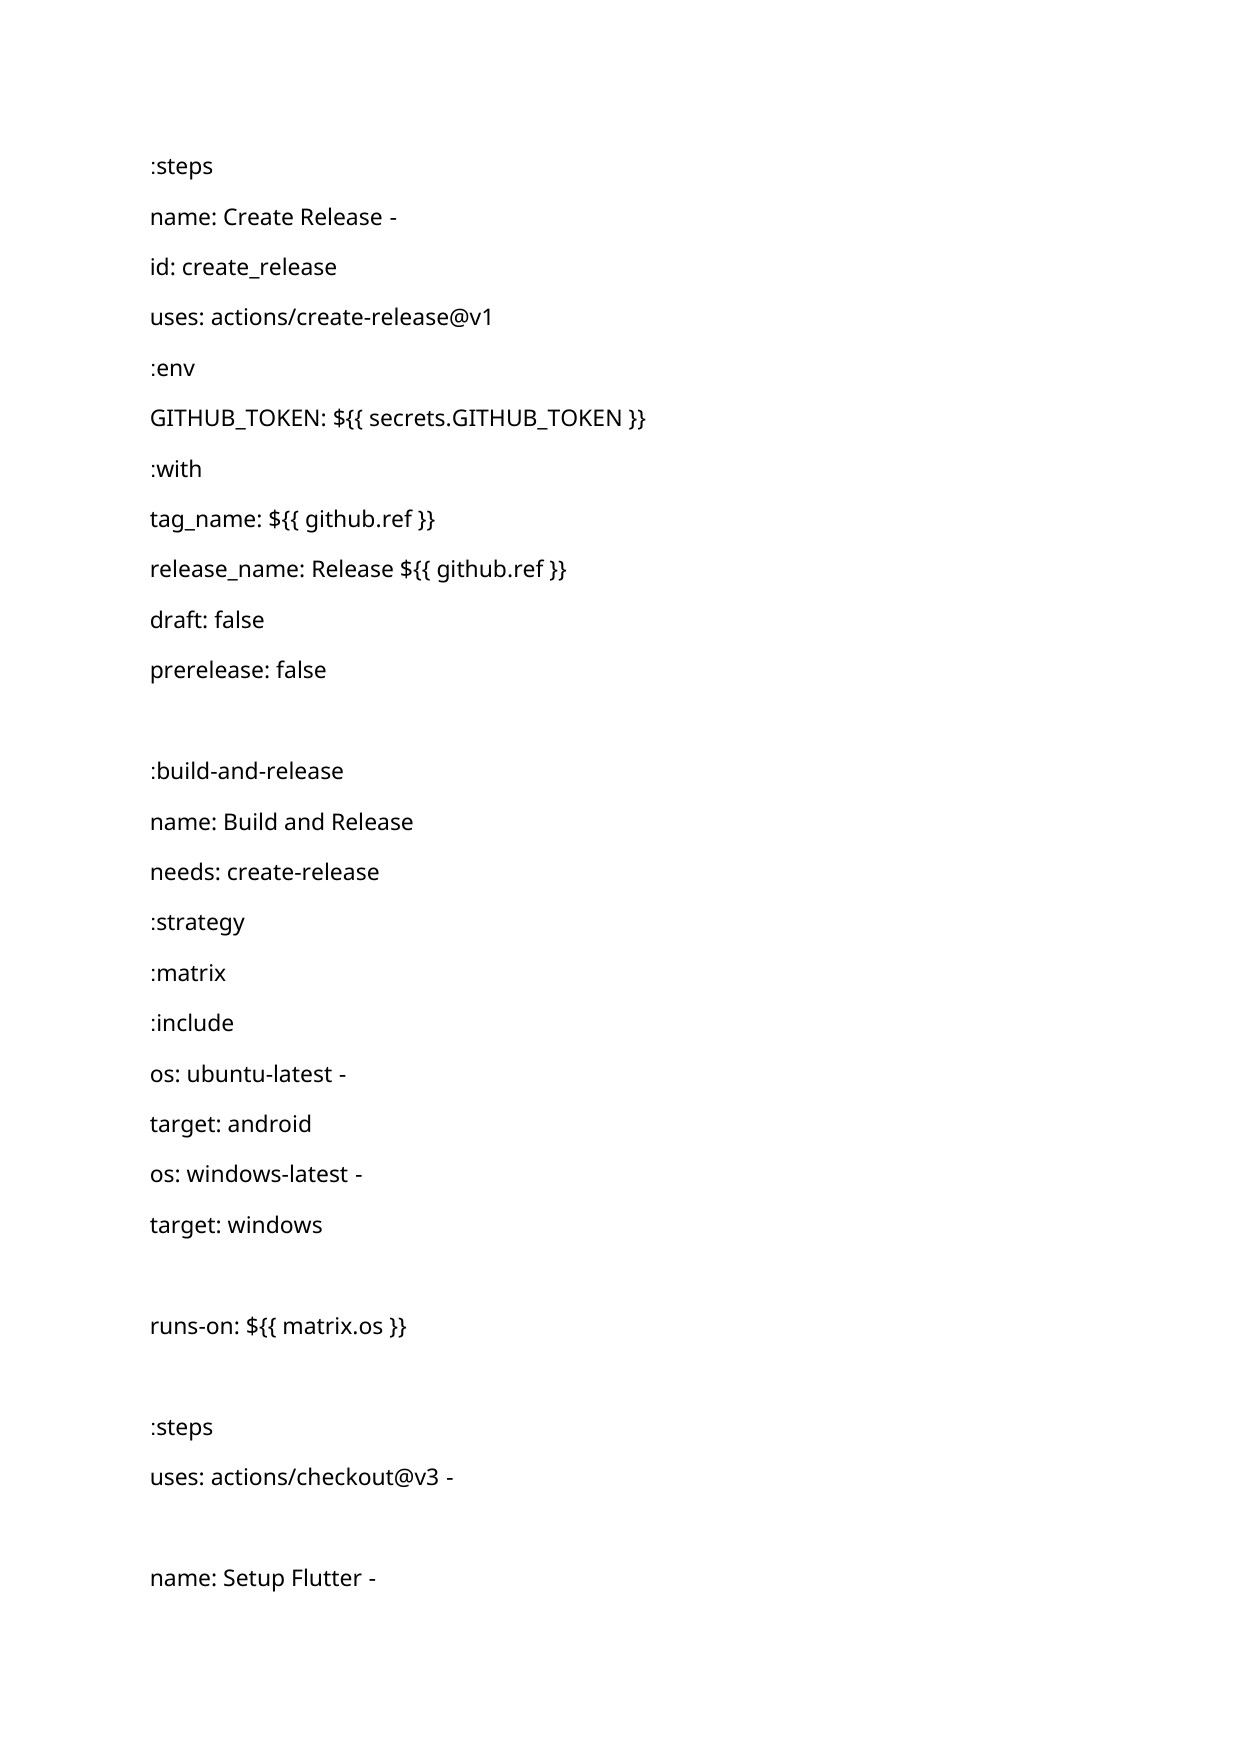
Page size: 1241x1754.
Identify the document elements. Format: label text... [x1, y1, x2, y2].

text include: [150, 1007, 1090, 1038]
text strategy: [150, 906, 1090, 937]
text id: create_release [150, 251, 1090, 282]
text - uses: actions/checkout@v3 [150, 1461, 1090, 1492]
text runs-on: ${{ matrix.os }} [150, 1309, 1090, 1341]
text target: android [150, 1108, 1090, 1139]
text name: Build and Release [150, 805, 1090, 837]
text target: windows [150, 1209, 1090, 1240]
text matrix: [150, 957, 1090, 988]
text steps: [150, 1410, 1090, 1442]
text - os: windows-latest [150, 1158, 1090, 1189]
text - name: Create Release [150, 200, 1090, 232]
text GITHUB_TOKEN: ${{ secrets.GITHUB_TOKEN }} [150, 402, 1090, 433]
text uses: actions/create-release@v1 [150, 301, 1090, 332]
text tag_name: ${{ github.ref }} [150, 503, 1090, 534]
text - os: ubuntu-latest [150, 1057, 1090, 1089]
text env: [150, 352, 1090, 383]
text steps: [150, 150, 1090, 181]
text draft: false [150, 604, 1090, 635]
text with: [150, 452, 1090, 484]
text release_name: Release ${{ github.ref }} [150, 553, 1090, 584]
text needs: create-release [150, 856, 1090, 887]
text build-and-release: [150, 755, 1090, 786]
text - name: Setup Flutter [150, 1562, 1090, 1593]
text prerelease: false [150, 654, 1090, 685]
